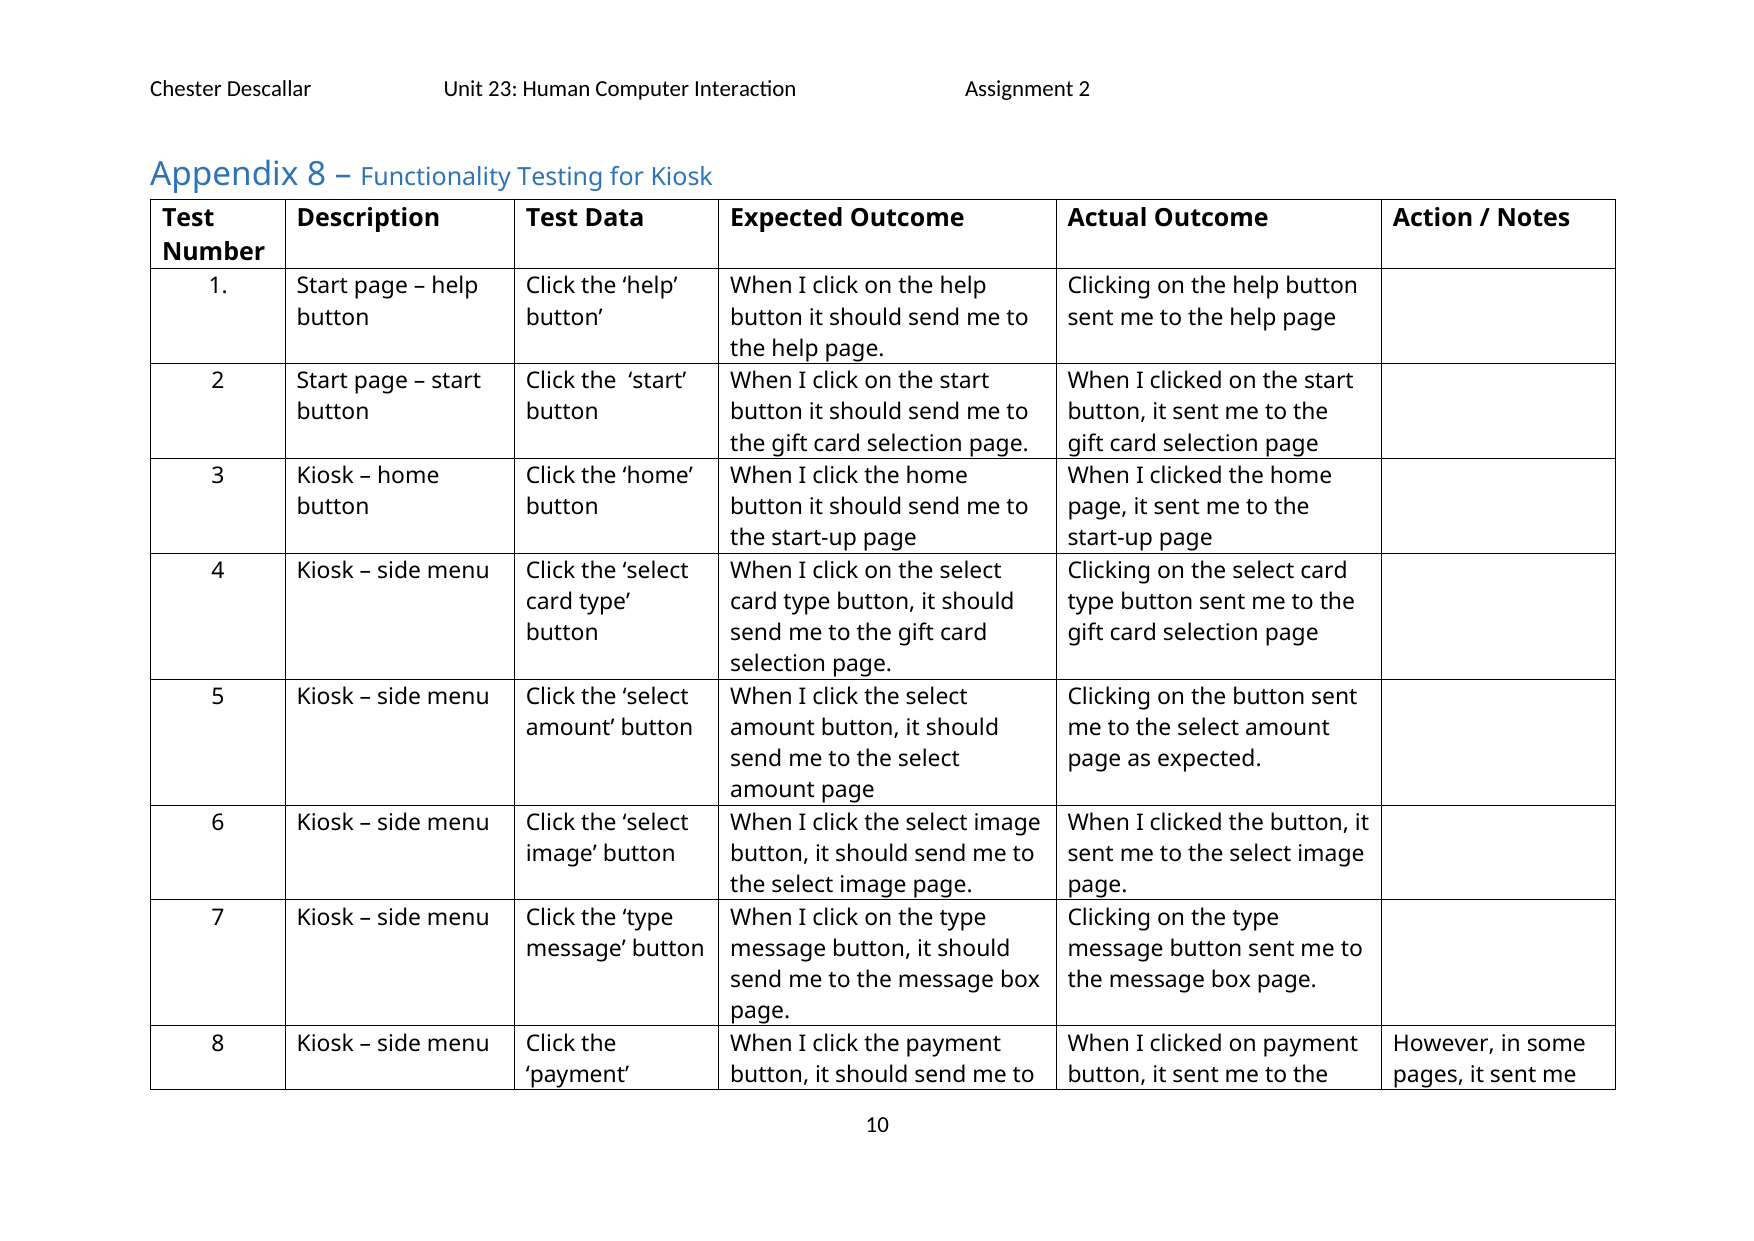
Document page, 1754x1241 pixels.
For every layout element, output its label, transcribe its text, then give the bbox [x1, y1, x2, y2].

table_cell 6 [151, 806, 285, 899]
table_cell Click the ‘select card type’ button [515, 554, 718, 678]
table_cell When I clicked the home page, it sent me to the start-up page [1057, 459, 1381, 552]
table_cell 3 [151, 459, 285, 552]
table_cell Click the ‘select image’ button [515, 806, 718, 899]
table_header Expected Outcome [719, 200, 1056, 268]
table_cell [1382, 1026, 1615, 1089]
table_cell Kiosk – side menu [286, 554, 514, 678]
table_cell [1382, 269, 1615, 363]
table_cell [1382, 459, 1615, 552]
table_cell 4 [151, 554, 285, 678]
table_cell When I click on the select card type button, it should send me to the gift card selection page. [719, 554, 1056, 678]
table_cell Clicking on the select card type button sent me to the gift card selection page [1057, 554, 1381, 678]
table_cell Click the ‘start’ button [515, 364, 718, 458]
table_cell 1. [151, 269, 285, 363]
table_cell Click the ‘select amount’ button [515, 680, 718, 804]
table_cell When I click the select image button, it should send me to the select image page. [719, 806, 1056, 899]
table_header Description [286, 200, 514, 268]
table_cell Start page – help button [286, 269, 514, 363]
table_cell Click the ‘home’ button [515, 459, 718, 552]
table_cell Kiosk – side menu [286, 680, 514, 804]
table_cell 8 [151, 1026, 285, 1089]
table_cell Kiosk – side menu [286, 1026, 514, 1089]
table_header Test Number [151, 200, 285, 268]
table_cell 2 [151, 364, 285, 458]
table_cell When I click the select amount button, it should send me to the select amount page [719, 680, 1056, 804]
table_cell [1382, 364, 1615, 458]
table_cell 7 [151, 900, 285, 1025]
table_cell Clicking on the type message button sent me to the message box page. [1057, 900, 1381, 1025]
table_cell [1382, 900, 1615, 1025]
table_cell When I click on the help button it should send me to the help page. [719, 269, 1056, 363]
table_header Action / Notes [1382, 200, 1615, 268]
table_cell Kiosk – home button [286, 459, 514, 552]
table_cell When I clicked the button, it sent me to the select image page. [1057, 806, 1381, 899]
table_cell When I clicked on the start button, it sent me to the gift card selection page [1057, 364, 1381, 458]
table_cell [1057, 1026, 1381, 1089]
table_cell 5 [151, 680, 285, 804]
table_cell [515, 1026, 718, 1089]
subtitle Appendix 8 – Functionality Testing for Kiosk [150, 150, 1604, 195]
table_cell [1382, 680, 1615, 804]
table_cell Start page – start button [286, 364, 514, 458]
table_cell When I click the home button it should send me to the start-up page [719, 459, 1056, 552]
table_cell [1382, 554, 1615, 678]
table_cell Clicking on the help button sent me to the help page [1057, 269, 1381, 363]
table_header Actual Outcome [1057, 200, 1381, 268]
table_cell When I click on the start button it should send me to the gift card selection page. [719, 364, 1056, 458]
table_cell Kiosk – side menu [286, 900, 514, 1025]
table_cell When I click on the type message button, it should send me to the message box page. [719, 900, 1056, 1025]
table_cell Click the ‘type message’ button [515, 900, 718, 1025]
table_cell [1382, 806, 1615, 899]
table_cell Click the ‘help’ button’ [515, 269, 718, 363]
table_header Test Data [515, 200, 718, 268]
table_cell Clicking on the button sent me to the select amount page as expected. [1057, 680, 1381, 804]
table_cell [719, 1026, 1056, 1089]
table_cell Kiosk – side menu [286, 806, 514, 899]
